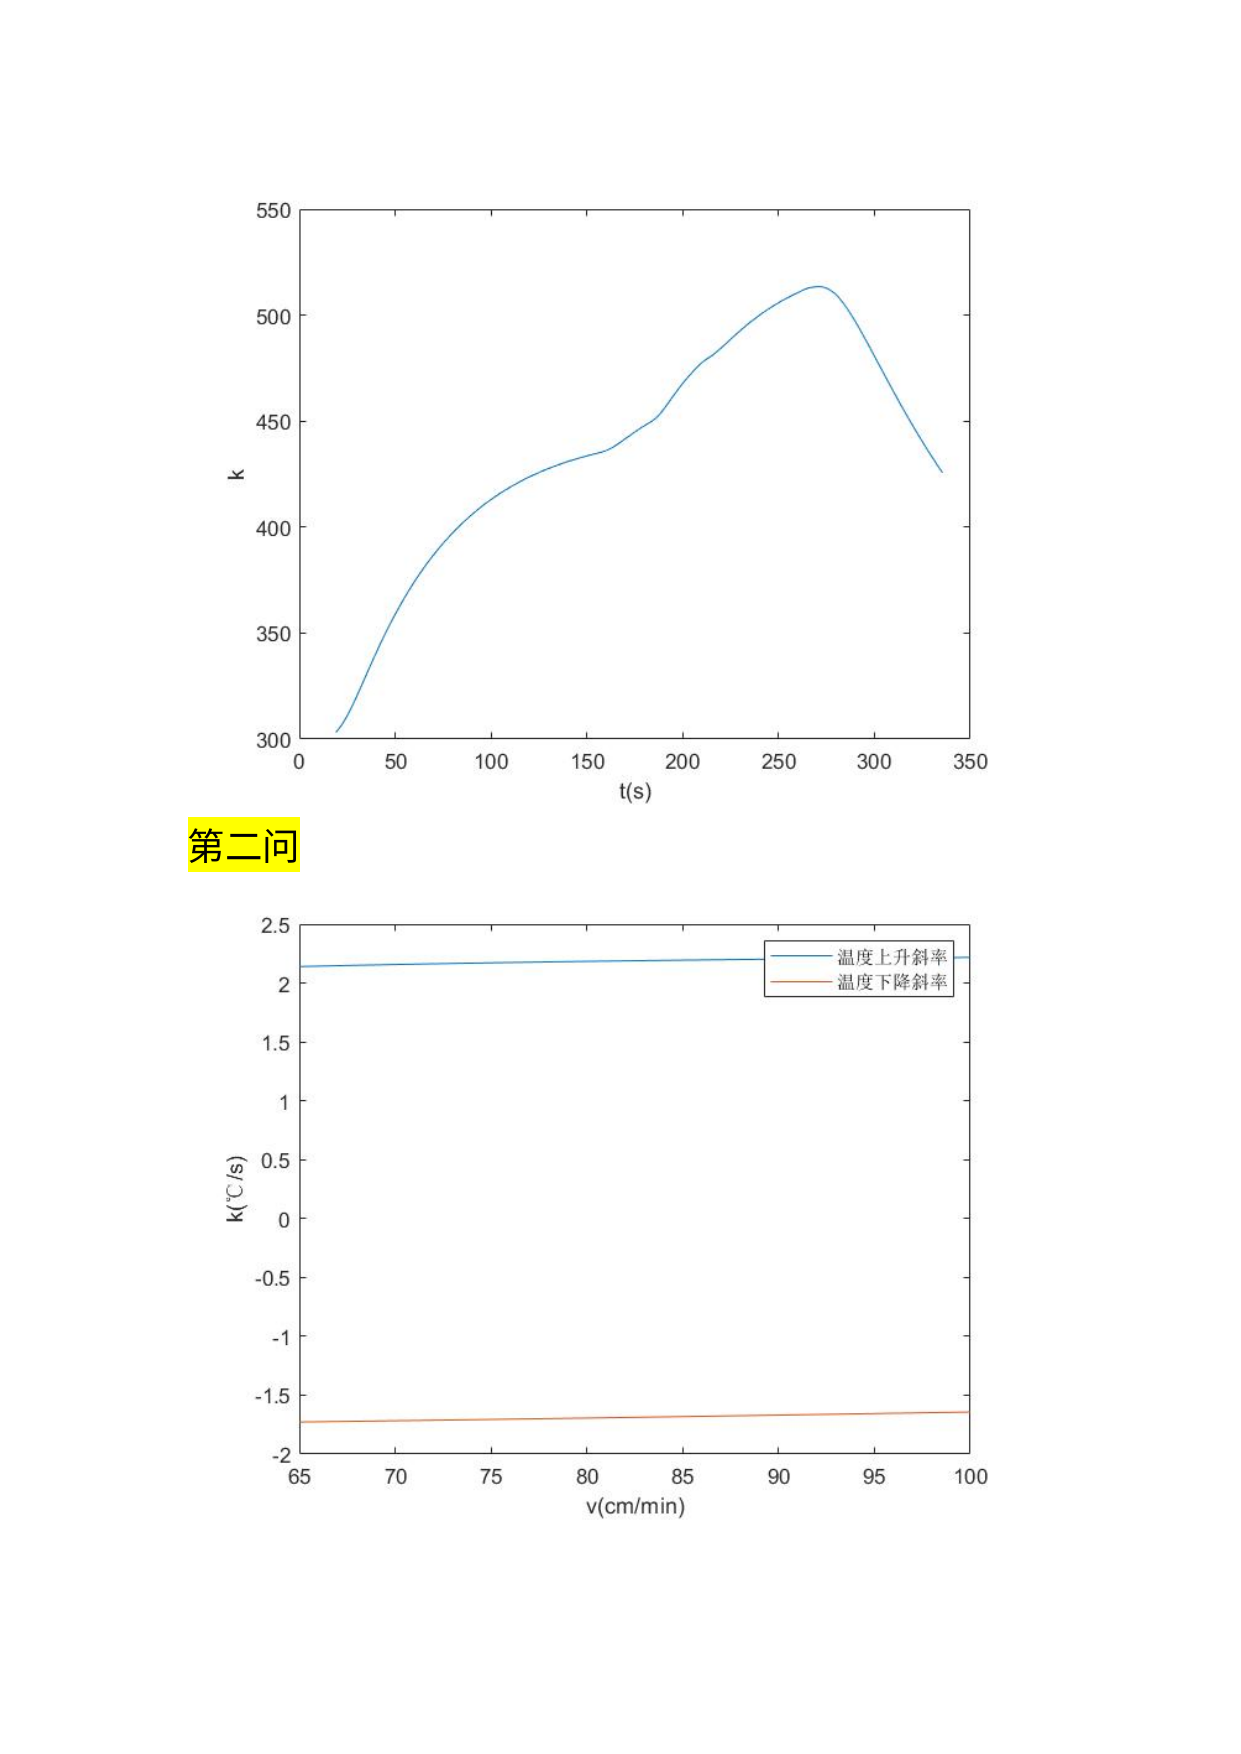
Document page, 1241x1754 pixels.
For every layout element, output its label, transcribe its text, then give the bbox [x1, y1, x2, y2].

picture [187, 162, 1052, 811]
picture [187, 877, 1052, 1526]
text 第二问 [187, 812, 1053, 877]
